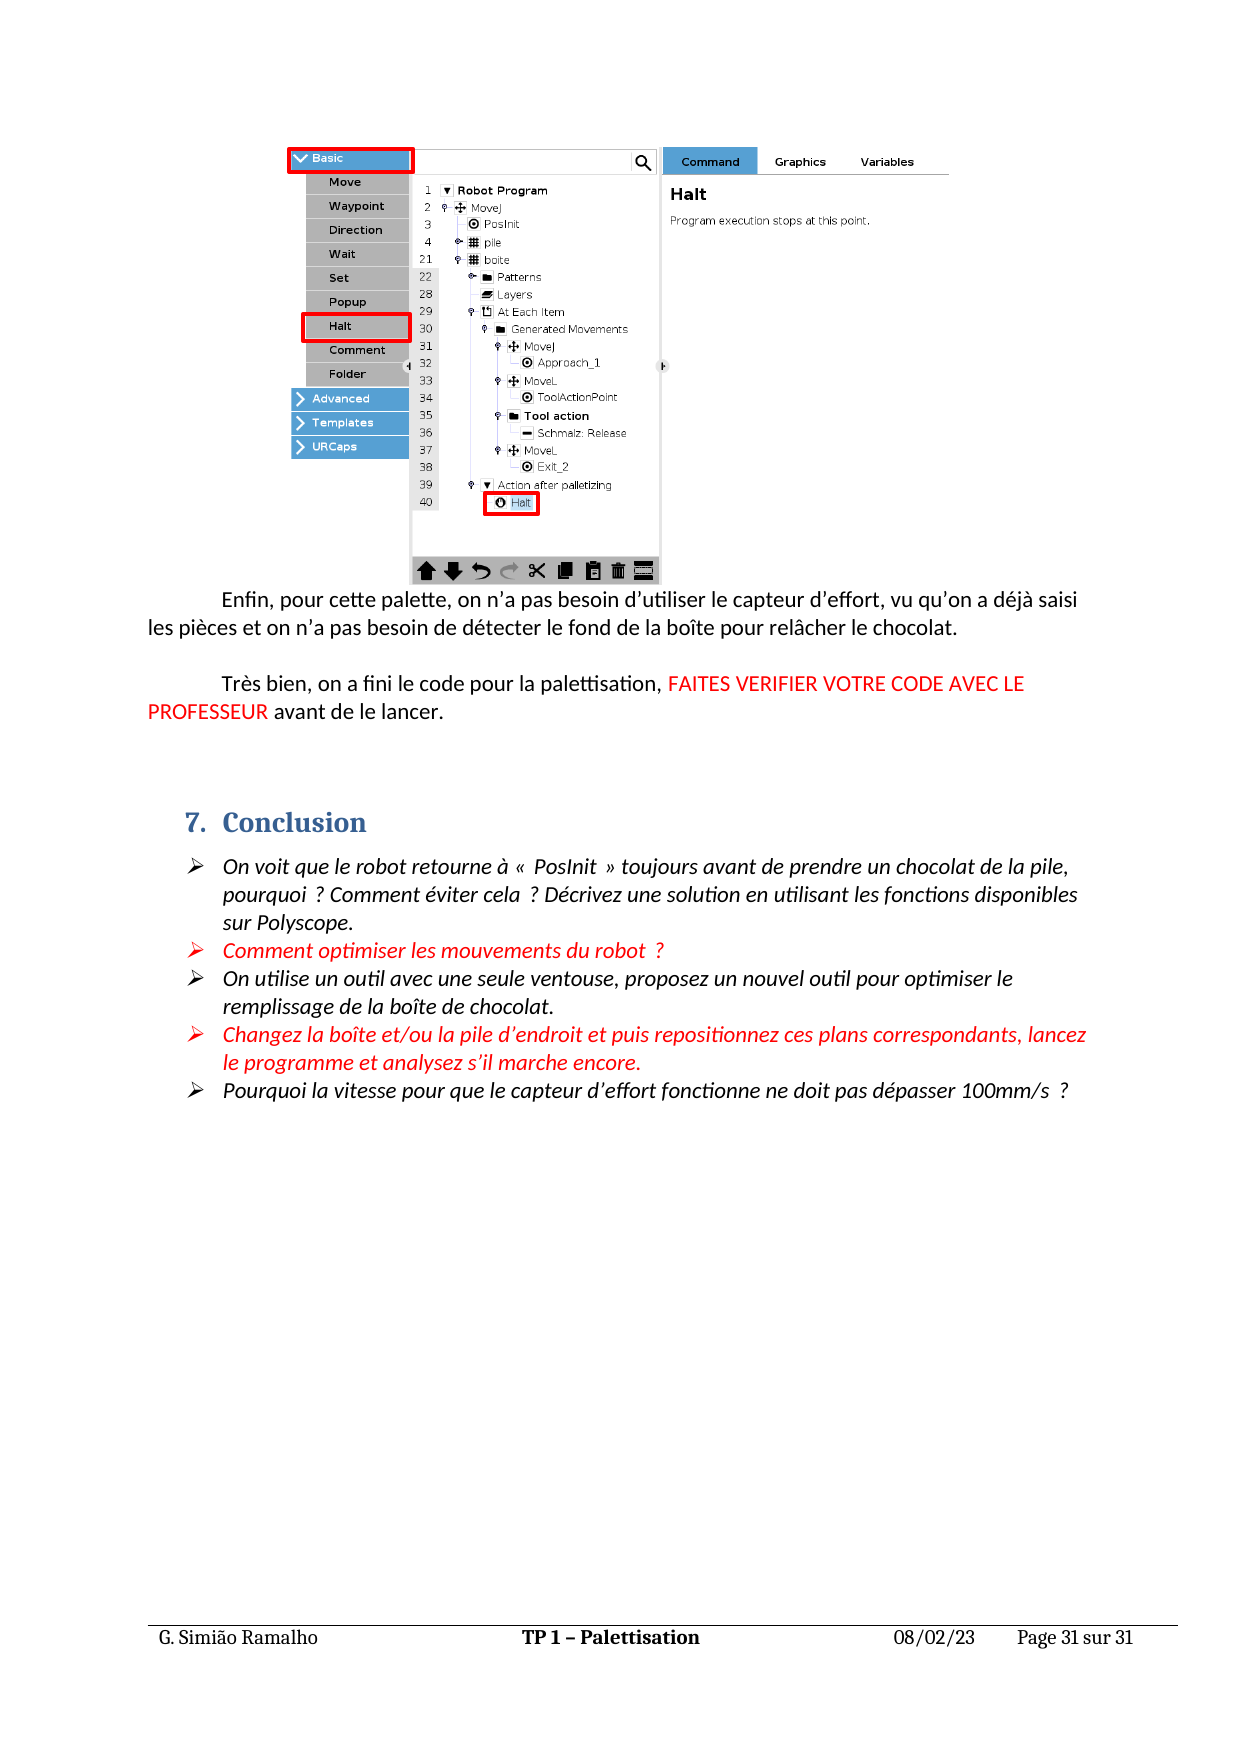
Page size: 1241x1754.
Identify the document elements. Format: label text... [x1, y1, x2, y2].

list Changez la boîte et/ou la pile d’endroit et puis repositionnez ces plans correspondants, lancez le programme et analysez s’il marche encore. [185, 1020, 1093, 1076]
list Pourquoi la vitesse pour que le capteur d’effort fonctionne ne doit pas dépasser 100mm/s ? [185, 1076, 1093, 1104]
list Comment optimiser les mouvements du robot ? [185, 936, 1093, 964]
text Enfin, pour cette palette, on n’a pas besoin d’utiliser le capteur d’effort, vu qu’on a déjà saisi les pièces et on n’a pas besoin de détecter le fond de la boîte pour relâcher le chocolat. [148, 585, 1093, 641]
text Très bien, on a fini le code pour la palettisation, FAITES VERIFIER VOTRE CODE AVEC LE PROFESSEUR avant de le lancer. [148, 669, 1093, 725]
subtitle Conclusion [185, 806, 1093, 839]
list On utilise un outil avec une seule ventouse, proposez un nouvel outil pour optimiser le remplissage de la boîte de chocolat. [185, 964, 1093, 1020]
picture [291, 151, 411, 170]
picture [291, 147, 949, 585]
list On voit que le robot retourne à « PosInit » toujours avant de prendre un chocolat de la pile, pourquoi ? Comment éviter cela ? Décrivez une solution en utilisant les fonctions disponibles sur Polyscope. [185, 852, 1093, 936]
